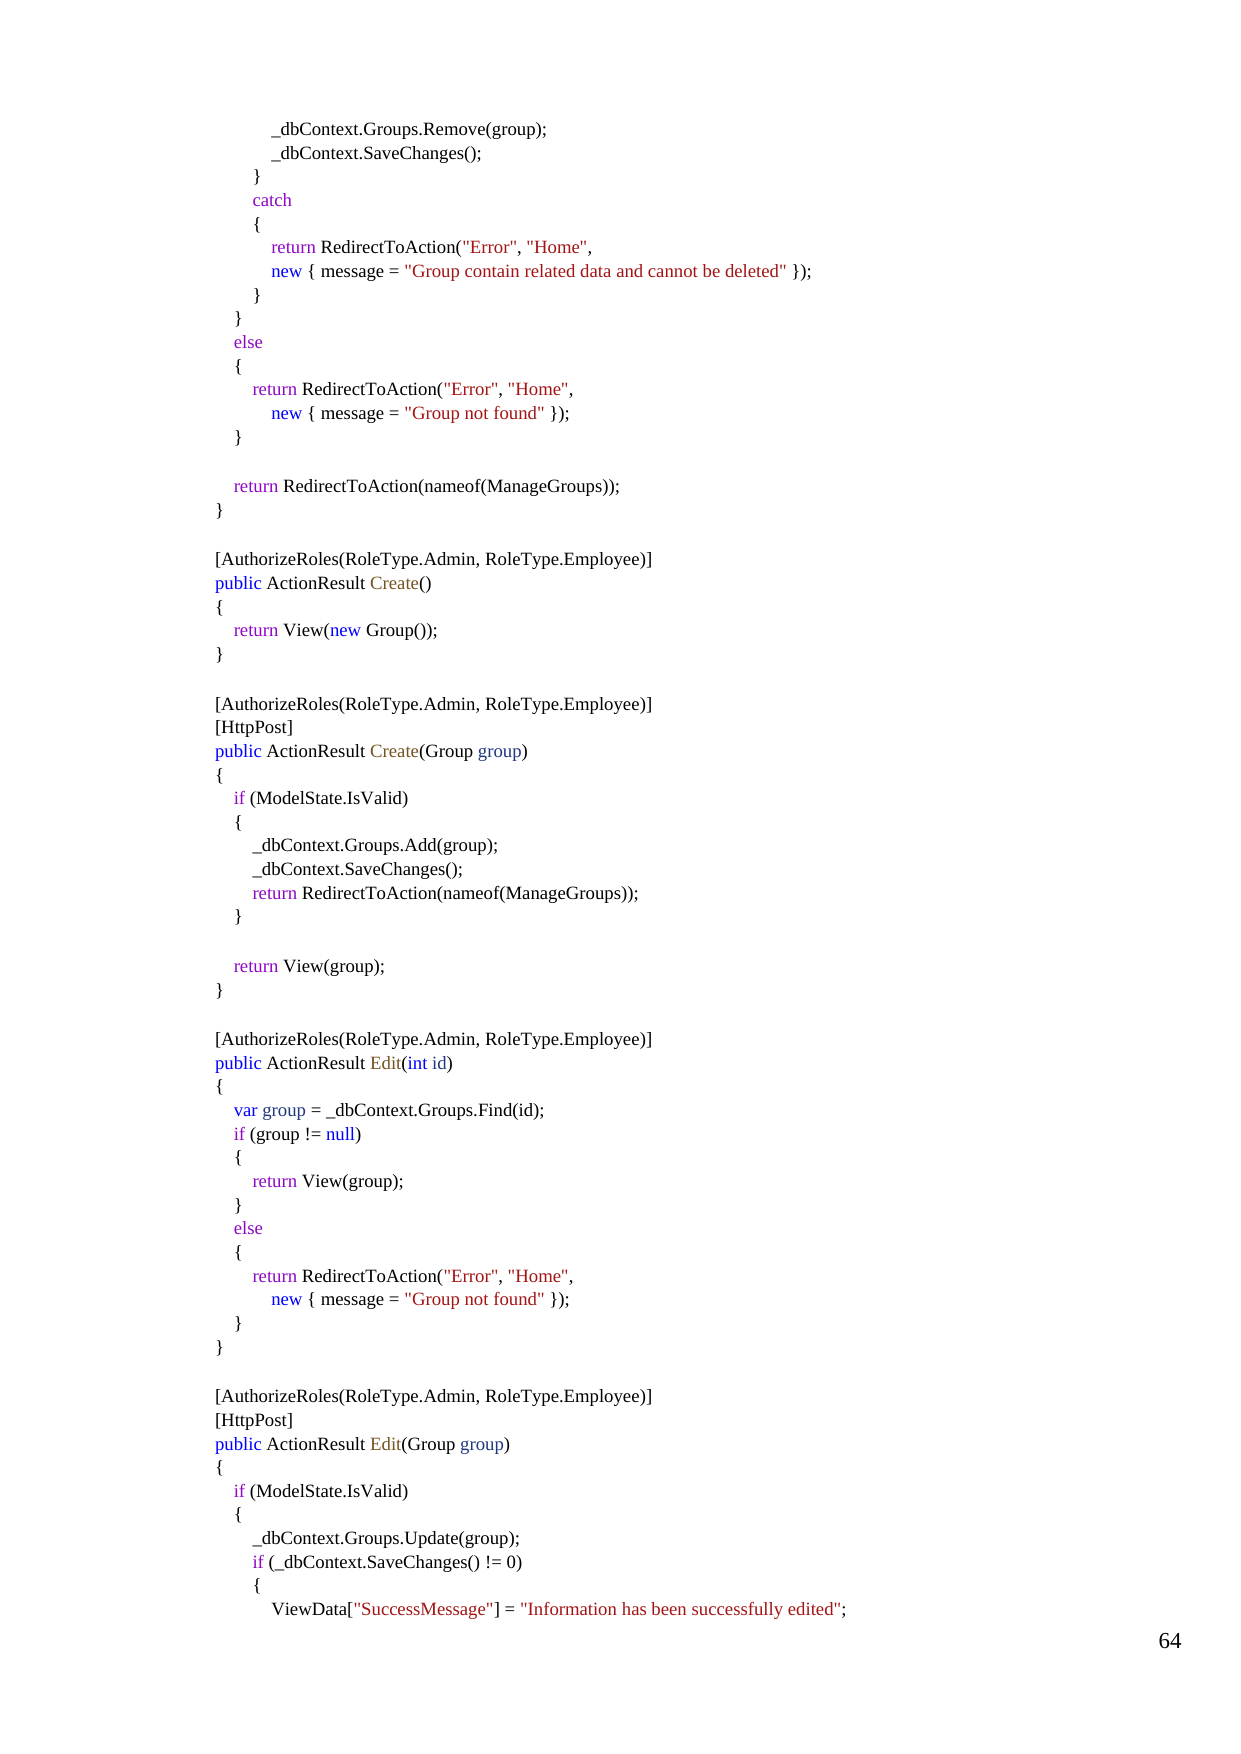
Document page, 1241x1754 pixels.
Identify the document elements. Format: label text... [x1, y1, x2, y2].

text if (_dbContext.SaveChanges() != 0) [177, 1551, 1181, 1572]
text } [177, 978, 1181, 1000]
text return RedirectToAction("Error", "Home", [177, 236, 1181, 258]
text } [177, 426, 1181, 447]
text } [177, 905, 1181, 927]
text public ActionResult Create(Group group) [177, 740, 1181, 761]
text if (ModelState.IsValid) [177, 1480, 1181, 1501]
text return RedirectToAction(nameof(ManageGroups)); [177, 475, 1181, 497]
text { [177, 1075, 1181, 1097]
text { [177, 596, 1181, 617]
text { [177, 811, 1181, 832]
text { [177, 763, 1181, 785]
text catch [177, 189, 1181, 211]
text } [177, 643, 1181, 664]
text public ActionResult Create() [177, 572, 1181, 593]
text return View(group); [177, 1170, 1181, 1192]
text { [177, 1241, 1181, 1262]
text else [177, 1217, 1181, 1239]
text [HttpPost] [177, 716, 1181, 738]
text [HttpPost] [177, 1409, 1181, 1430]
text [AuthorizeRoles(RoleType.Admin, RoleType.Employeе)] [177, 1385, 1181, 1407]
text _dbContext.SaveChanges(); [177, 142, 1181, 163]
text [AuthorizeRoles(RoleType.Admin, RoleType.Employeе)] [177, 548, 1181, 570]
text return RedirectToAction("Error", "Home", [177, 1264, 1181, 1286]
text [AuthorizeRoles(RoleType.Admin, RoleType.Employeе)] [177, 1028, 1181, 1050]
text } [177, 165, 1181, 187]
text new { message = "Group not found" }); [177, 1288, 1181, 1310]
text } [177, 499, 1181, 520]
text { [177, 1574, 1181, 1596]
text _dbContext.Groups.Remove(group); [177, 118, 1181, 140]
text _dbContext.Groups.Add(group); [177, 834, 1181, 856]
text } [177, 284, 1181, 305]
text public ActionResult Edit(int id) [177, 1052, 1181, 1073]
text public ActionResult Edit(Group group) [177, 1432, 1181, 1454]
text } [177, 1312, 1181, 1333]
text if (ModelState.IsValid) [177, 787, 1181, 809]
text _dbContext.SaveChanges(); [177, 858, 1181, 879]
text var group = _dbContext.Groups.Find(id); [177, 1099, 1181, 1121]
text } [177, 1194, 1181, 1215]
text new { message = "Group contain related data and cannot be deleted" }); [177, 260, 1181, 282]
text return RedirectToAction("Error", "Home", [177, 378, 1181, 400]
text if (group != null) [177, 1123, 1181, 1144]
text _dbContext.Groups.Update(group); [177, 1527, 1181, 1548]
text return View(group); [177, 955, 1181, 976]
text return View(new Group()); [177, 619, 1181, 641]
text else [177, 331, 1181, 352]
text return RedirectToAction(nameof(ManageGroups)); [177, 882, 1181, 903]
text ViewData["SuccessMessage"] = "Information has been successfully edited"; [177, 1598, 1181, 1619]
text } [177, 1336, 1181, 1357]
text [AuthorizeRoles(RoleType.Admin, RoleType.Employeе)] [177, 692, 1181, 714]
text { [177, 213, 1181, 234]
text { [177, 1146, 1181, 1168]
text new { message = "Group not found" }); [177, 402, 1181, 423]
text { [177, 1456, 1181, 1478]
text { [177, 1503, 1181, 1525]
text } [177, 307, 1181, 329]
text { [177, 354, 1181, 376]
